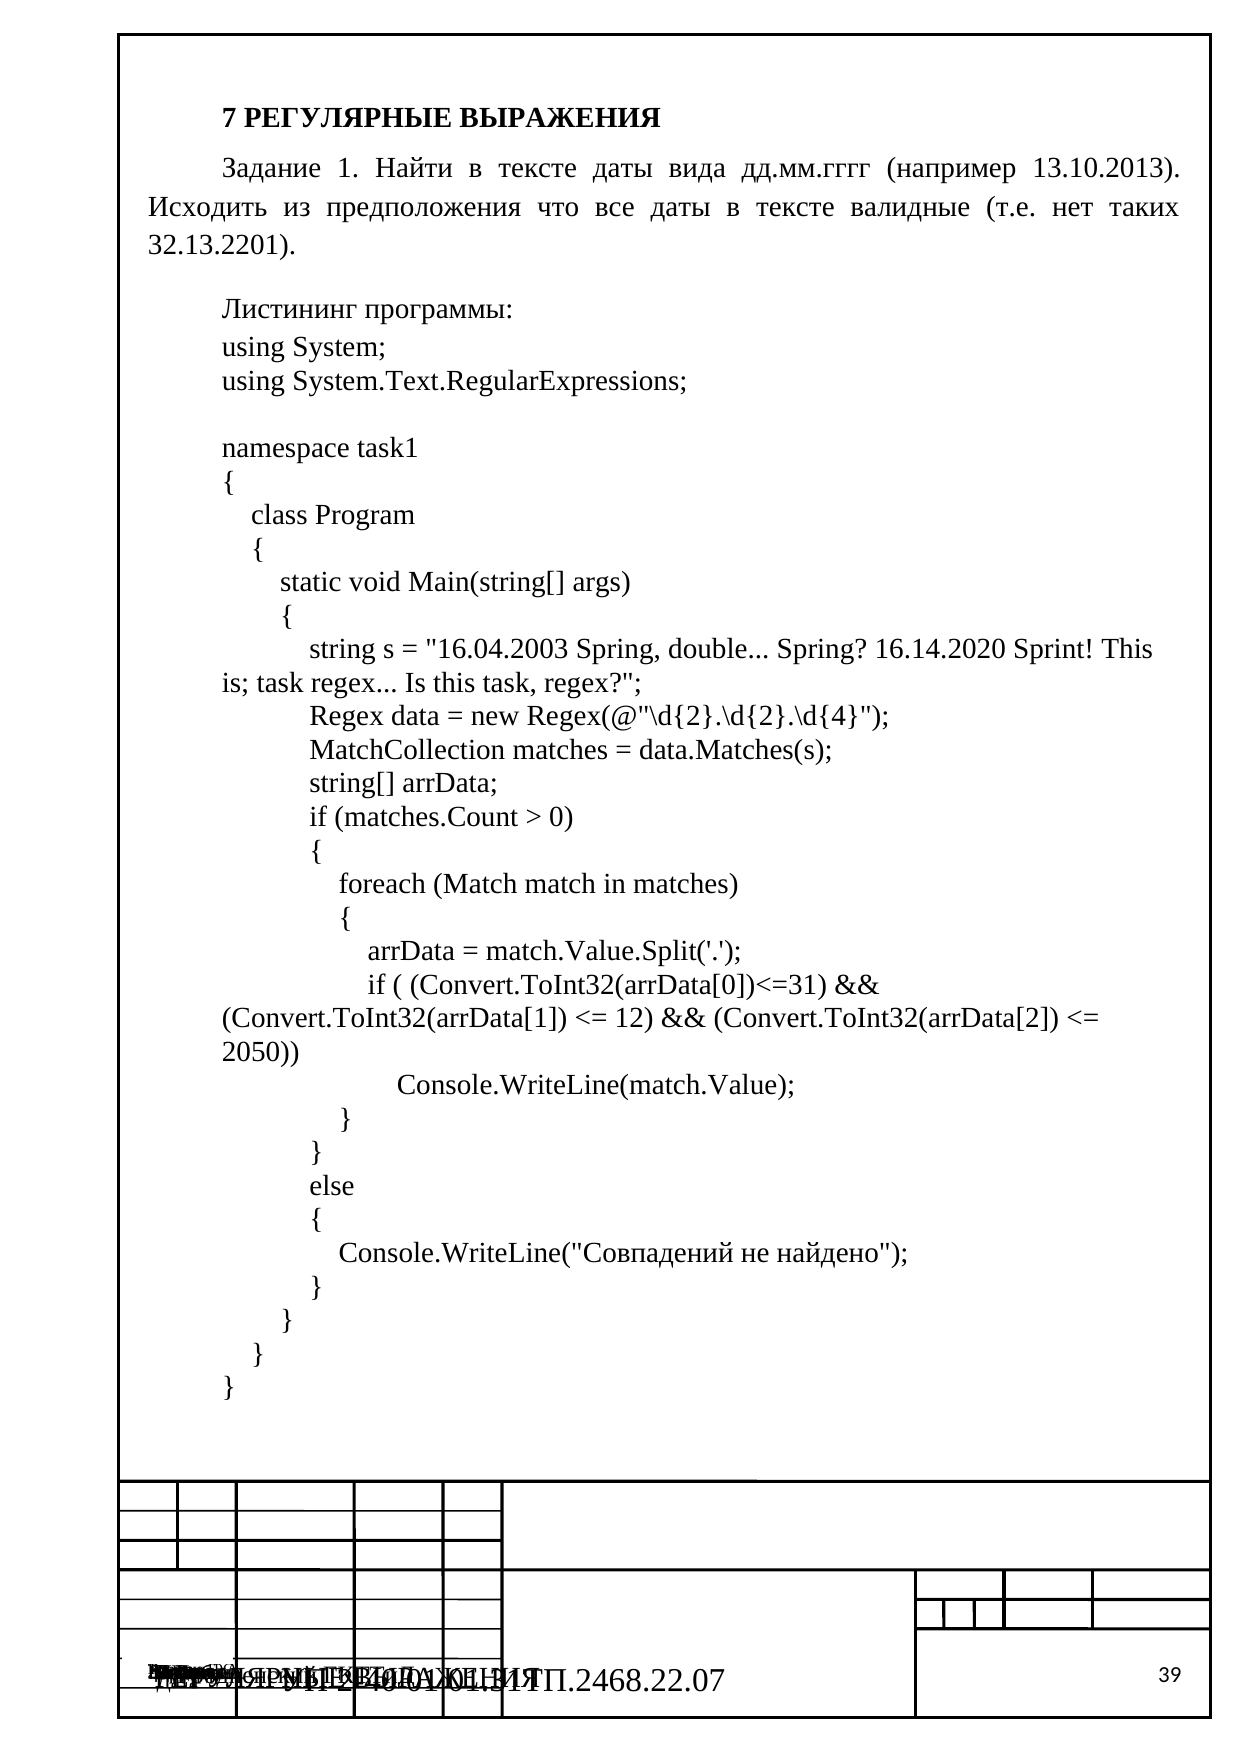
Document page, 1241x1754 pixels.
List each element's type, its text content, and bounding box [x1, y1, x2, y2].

text { [222, 900, 1181, 933]
text { [222, 833, 1181, 866]
text string[] arrData; [222, 766, 1181, 799]
text } [222, 1336, 1181, 1369]
text string s = "16.04.2003 Spring, double... Spring? 16.14.2020 Sprint! This is; task regex... Is this task, regex?"; [222, 631, 1181, 698]
text arrData = match.Value.Split('.'); [222, 933, 1181, 967]
text 7 РЕГУЛЯРНЫЕ ВЫРАЖЕНИЯ [222, 100, 1181, 133]
text Задание 1. Найти в тексте даты вида дд.мм.гггг (например 13.10.2013). Исходить из предположения что все даты в тексте валидные (т.е. нет таких 32.13.2201). [148, 150, 1181, 261]
text foreach (Match match in matches) [222, 866, 1181, 900]
text using System; [222, 329, 1181, 363]
text { [222, 531, 1181, 564]
text { [222, 598, 1181, 631]
text using System.Text.RegularExpressions; [222, 363, 1181, 397]
text { [222, 1202, 1181, 1235]
text Regex data = new Regex(@"\d{2}.\d{2}.\d{4}"); [222, 698, 1181, 732]
text Console.WriteLine(match.Value); [222, 1067, 1181, 1101]
text if (matches.Count > 0) [222, 799, 1181, 833]
text Console.WriteLine("Совпадений не найдено"); [222, 1235, 1181, 1269]
text class Program [222, 497, 1181, 531]
text Листининг программы: [148, 291, 1181, 324]
text static void Main(string[] args) [222, 564, 1181, 598]
text } [222, 1302, 1181, 1336]
text { [222, 464, 1181, 497]
text } [222, 1369, 1181, 1403]
text MatchCollection matches = data.Matches(s); [222, 732, 1181, 766]
text namespace task1 [222, 430, 1181, 464]
text if ( (Convert.ToInt32(arrData[0])<=31) && (Convert.ToInt32(arrData[1]) <= 12) && (Convert.ToInt32(arrData[2]) <= 2050)) [222, 967, 1181, 1067]
text else [222, 1168, 1181, 1202]
text } [222, 1101, 1181, 1134]
text } [222, 1134, 1181, 1168]
text } [222, 1269, 1181, 1302]
